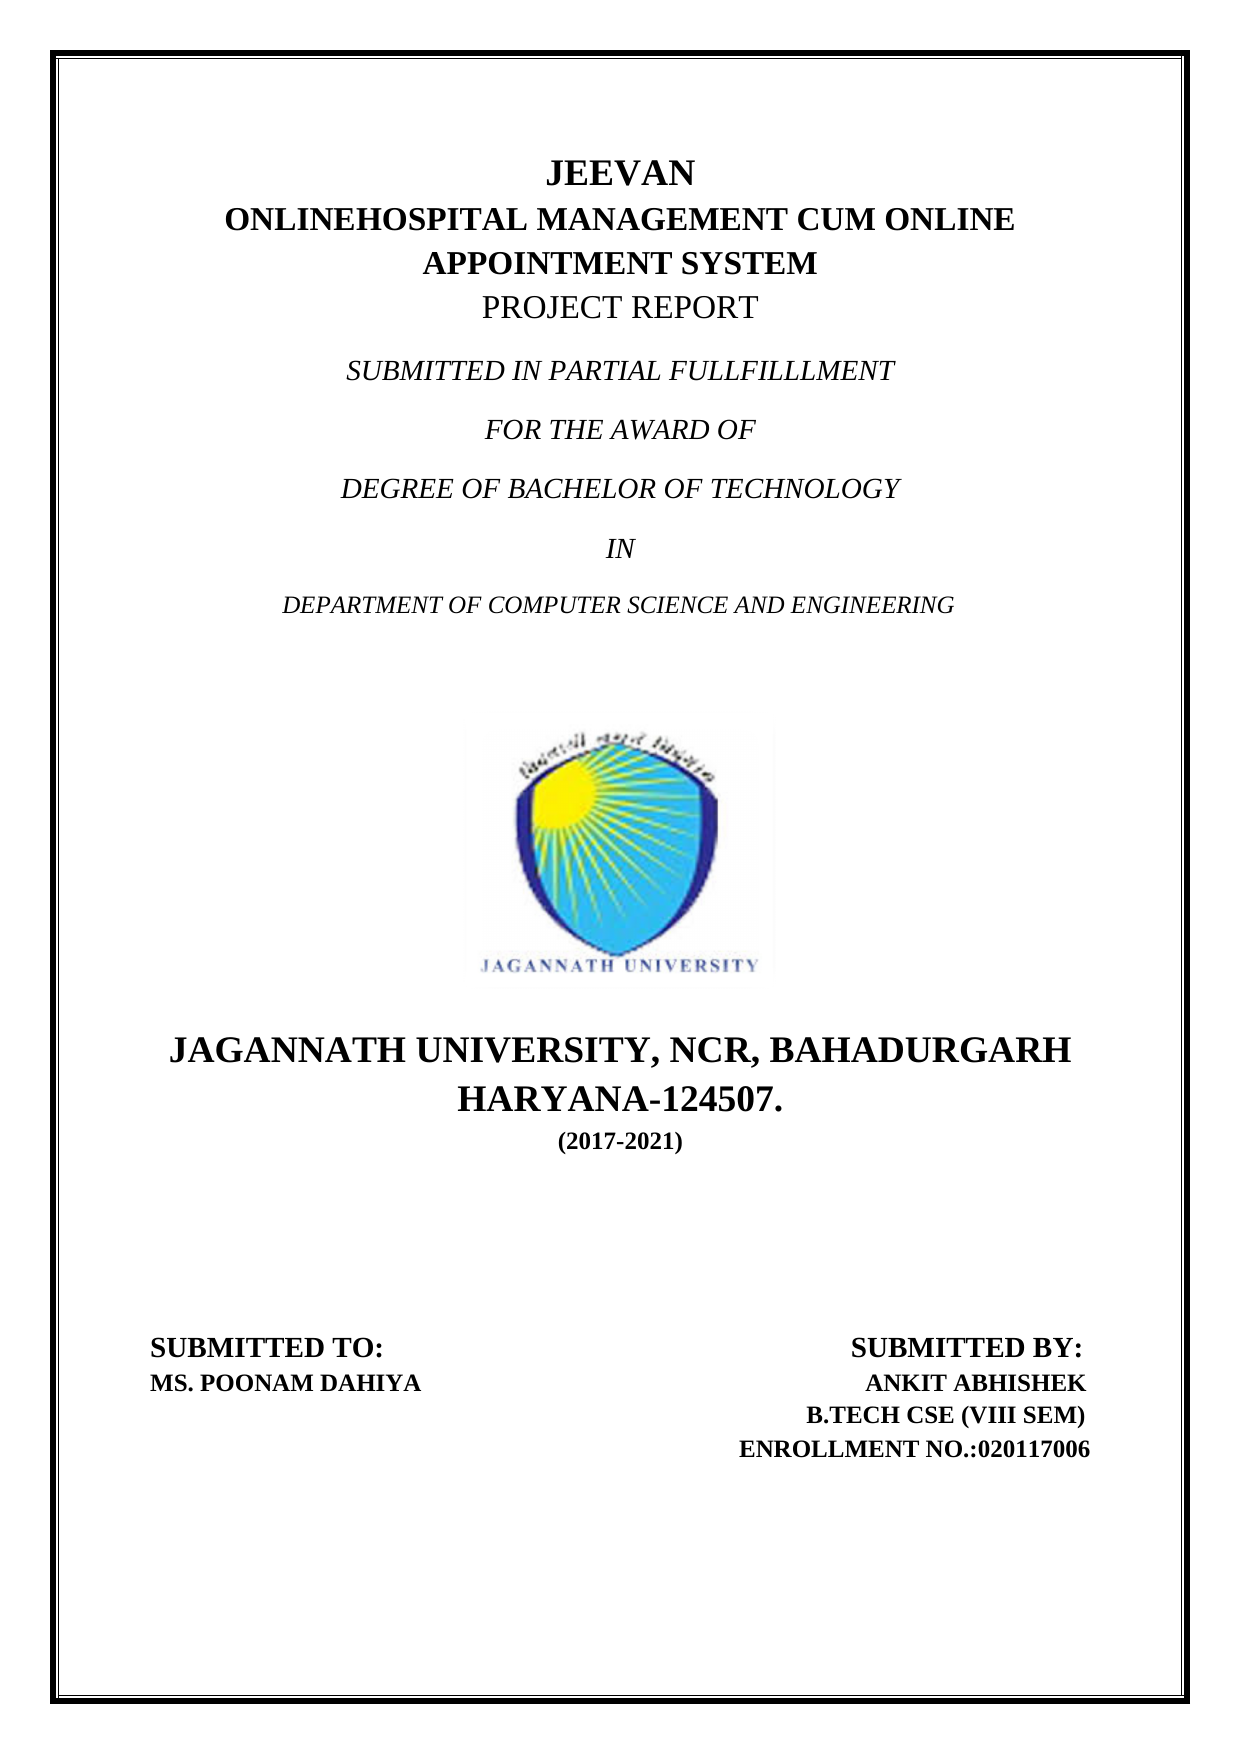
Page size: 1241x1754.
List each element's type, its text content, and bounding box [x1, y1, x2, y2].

text DEGREE OF BACHELOR OF TECHNOLOGY [150, 471, 1090, 505]
text ENROLLMENT NO.:020117006 [150, 1434, 1090, 1462]
picture [493, 741, 748, 961]
text DEPARTMENT OF COMPUTER SCIENCE AND ENGINEERING [150, 590, 1087, 619]
text PROJECT REPORT [150, 288, 1090, 326]
text FOR THE AWARD OF [150, 412, 1090, 446]
text ONLINEHOSPITAL MANAGEMENT CUM ONLINE APPOINTMENT SYSTEM [150, 199, 1090, 282]
text B.TECH CSE (VIII SEM) [150, 1401, 1090, 1429]
text SUBMITTED IN PARTIAL FULLFILLLMENT [150, 353, 1090, 386]
text SUBMITTED TO: SUBMITTED BY: MS. POONAM DAHIYA ANKIT ABHISHEK [150, 1330, 1090, 1396]
text IN [150, 531, 1090, 564]
text JAGANNATH UNIVERSITY, NCR, BAHADURGARH HARYANA-124507. [150, 1027, 1090, 1120]
text (2017-2021) [150, 1126, 1090, 1155]
text JEEVAN [150, 150, 1090, 193]
